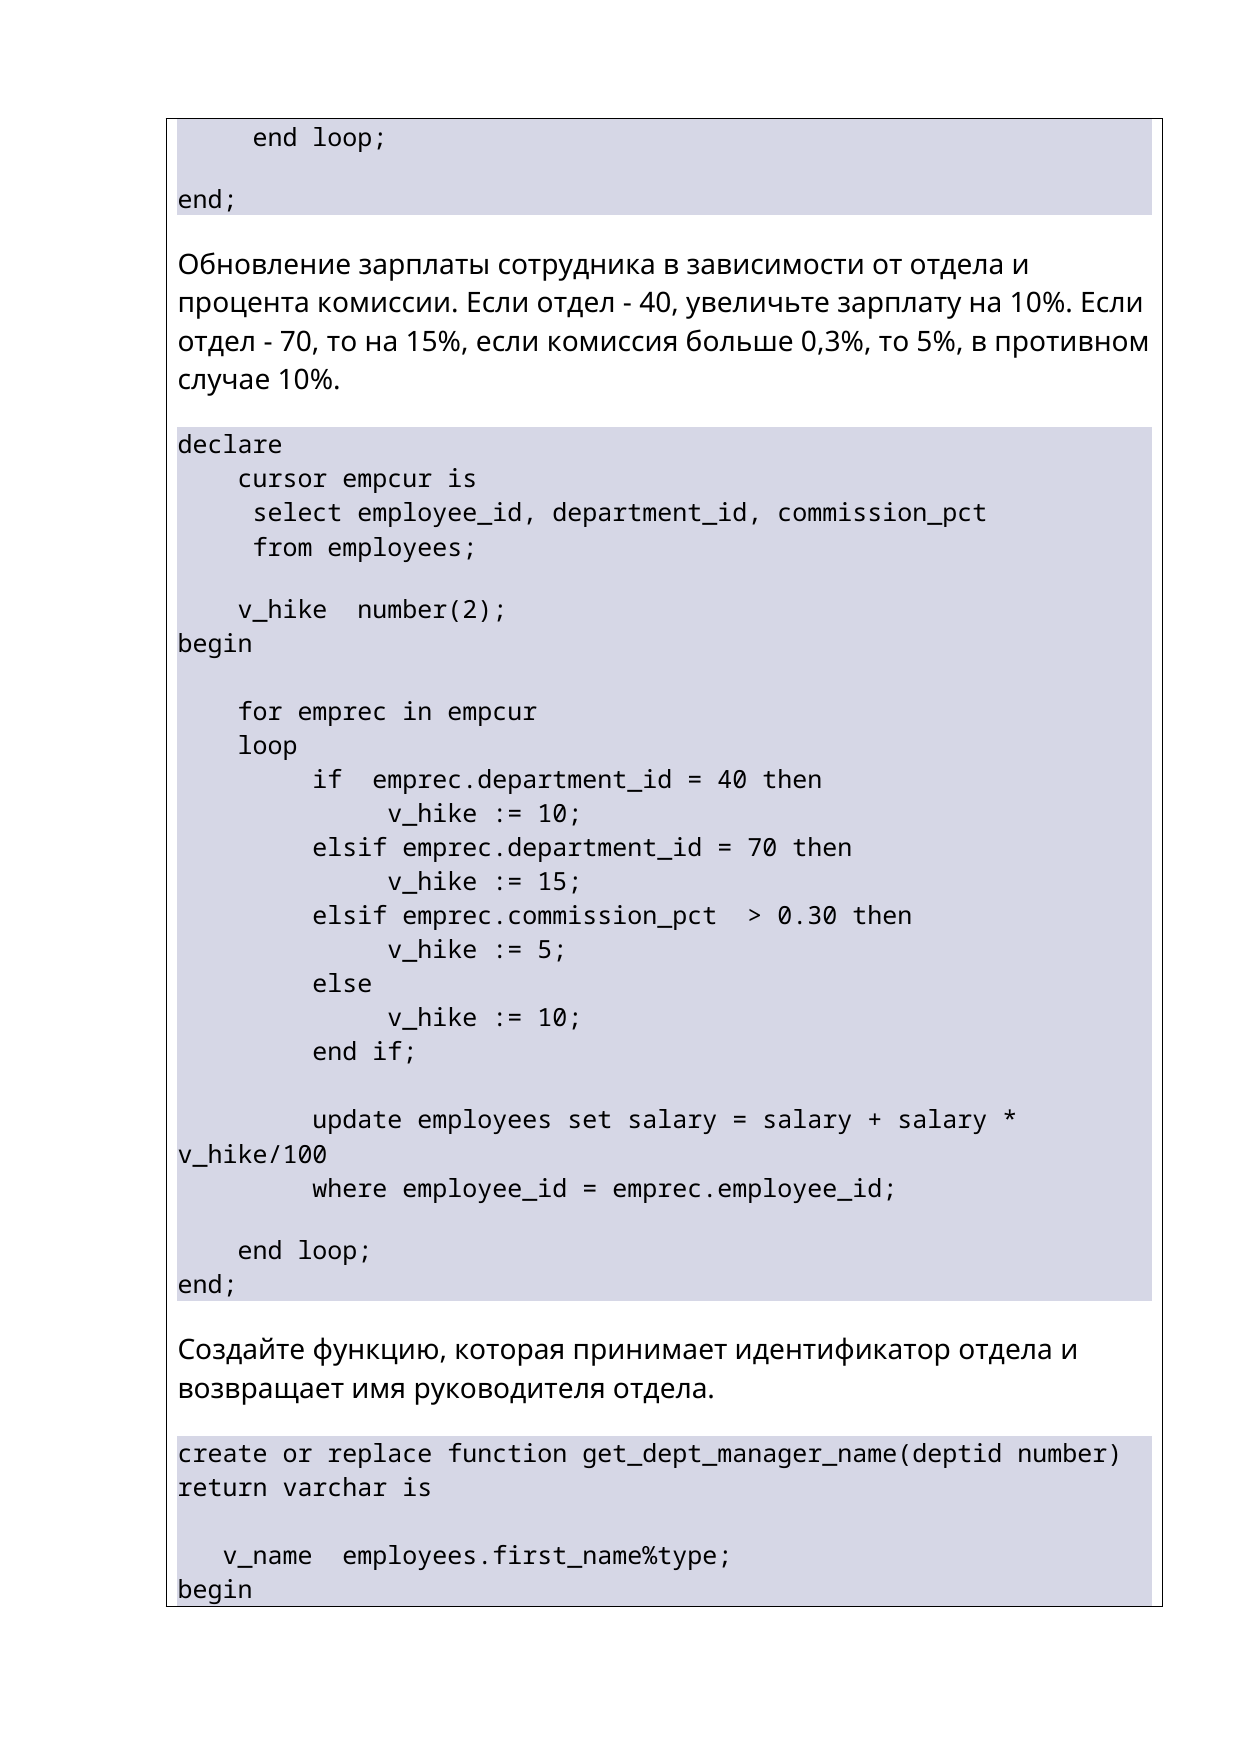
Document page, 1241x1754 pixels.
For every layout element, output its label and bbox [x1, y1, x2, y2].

table_header [167, 119, 1162, 1606]
